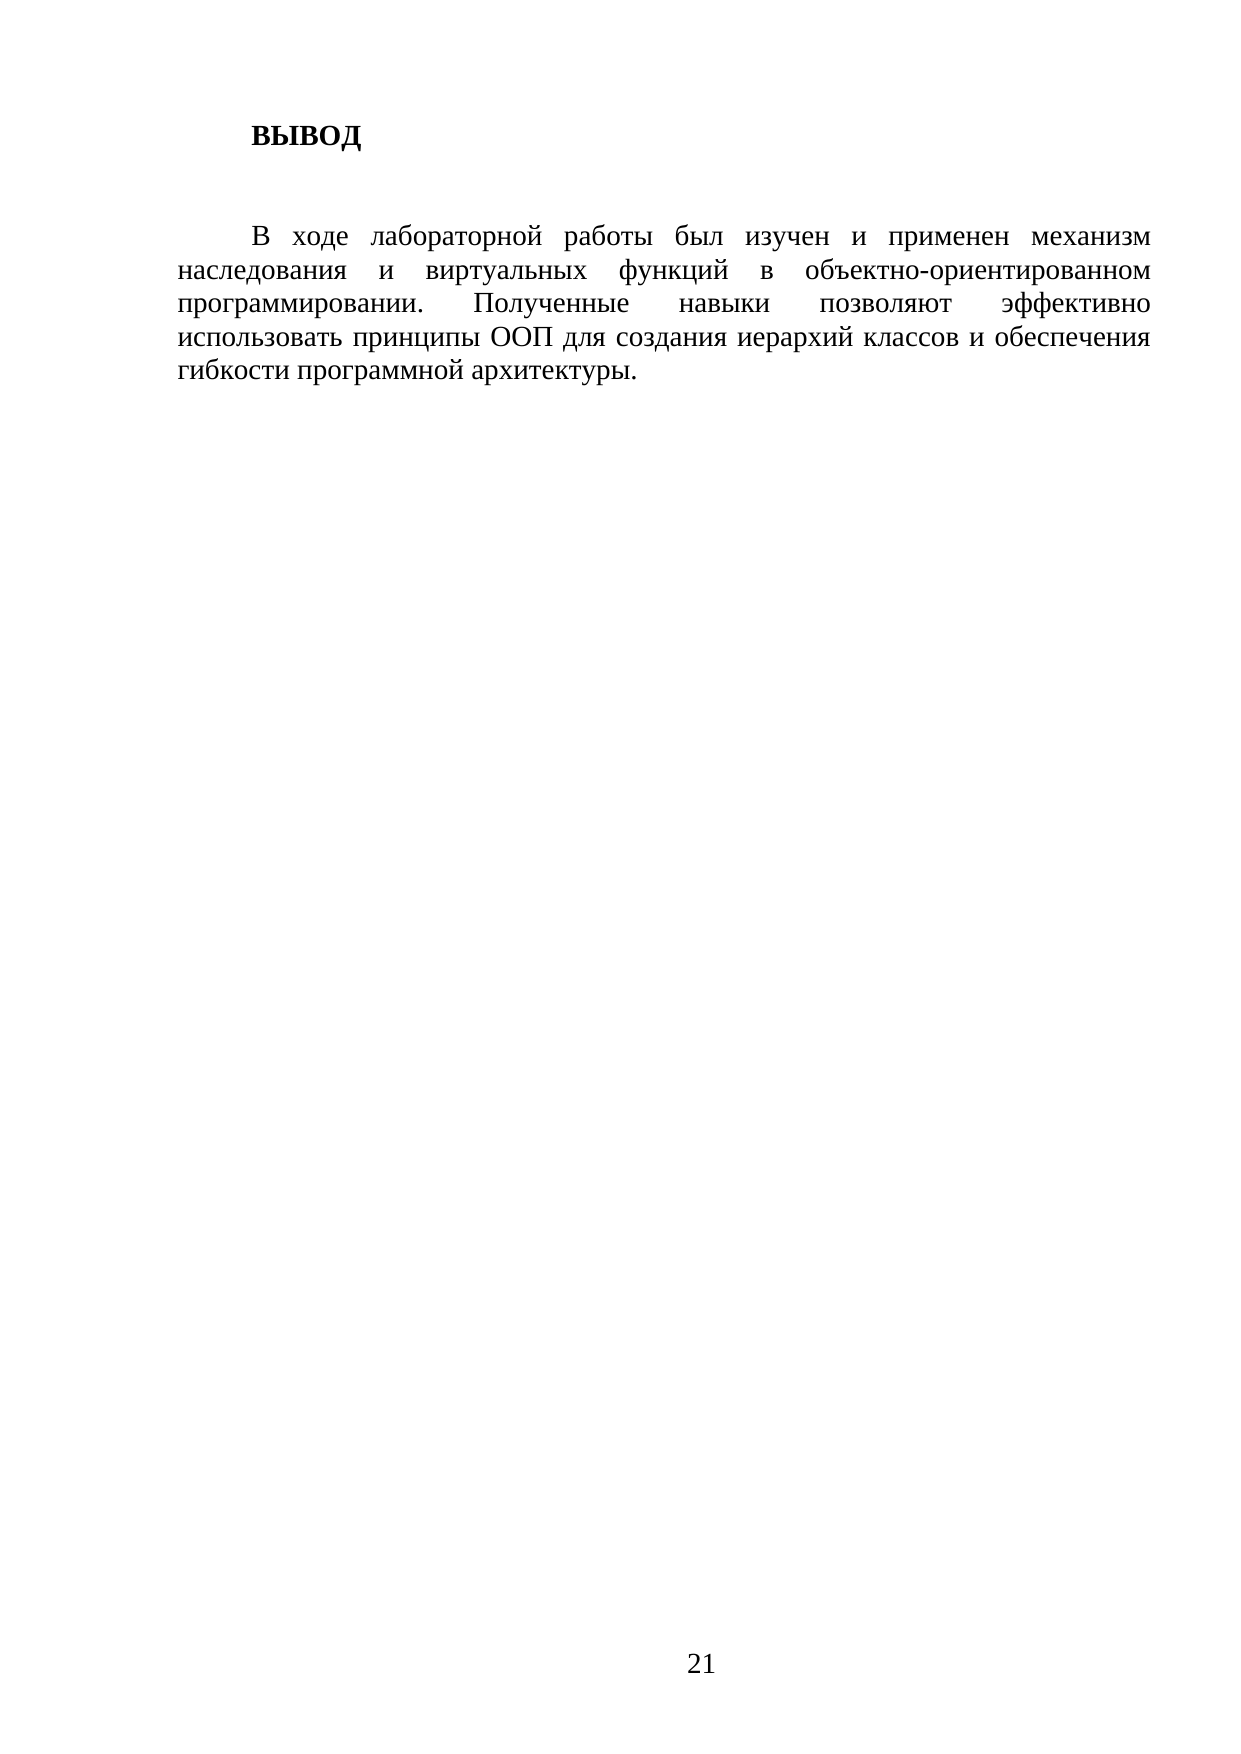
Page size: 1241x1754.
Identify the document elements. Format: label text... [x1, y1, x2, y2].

subtitle ВЫВОД [177, 118, 1152, 152]
text В ходе лабораторной работы был изучен и применен механизм наследования и виртуальных функций в объектно-ориентированном программировании. Полученные навыки позволяют эффективно использовать принципы ООП для создания иерархий классов и обеспечения гибкости программной архитектуры. [177, 218, 1152, 386]
